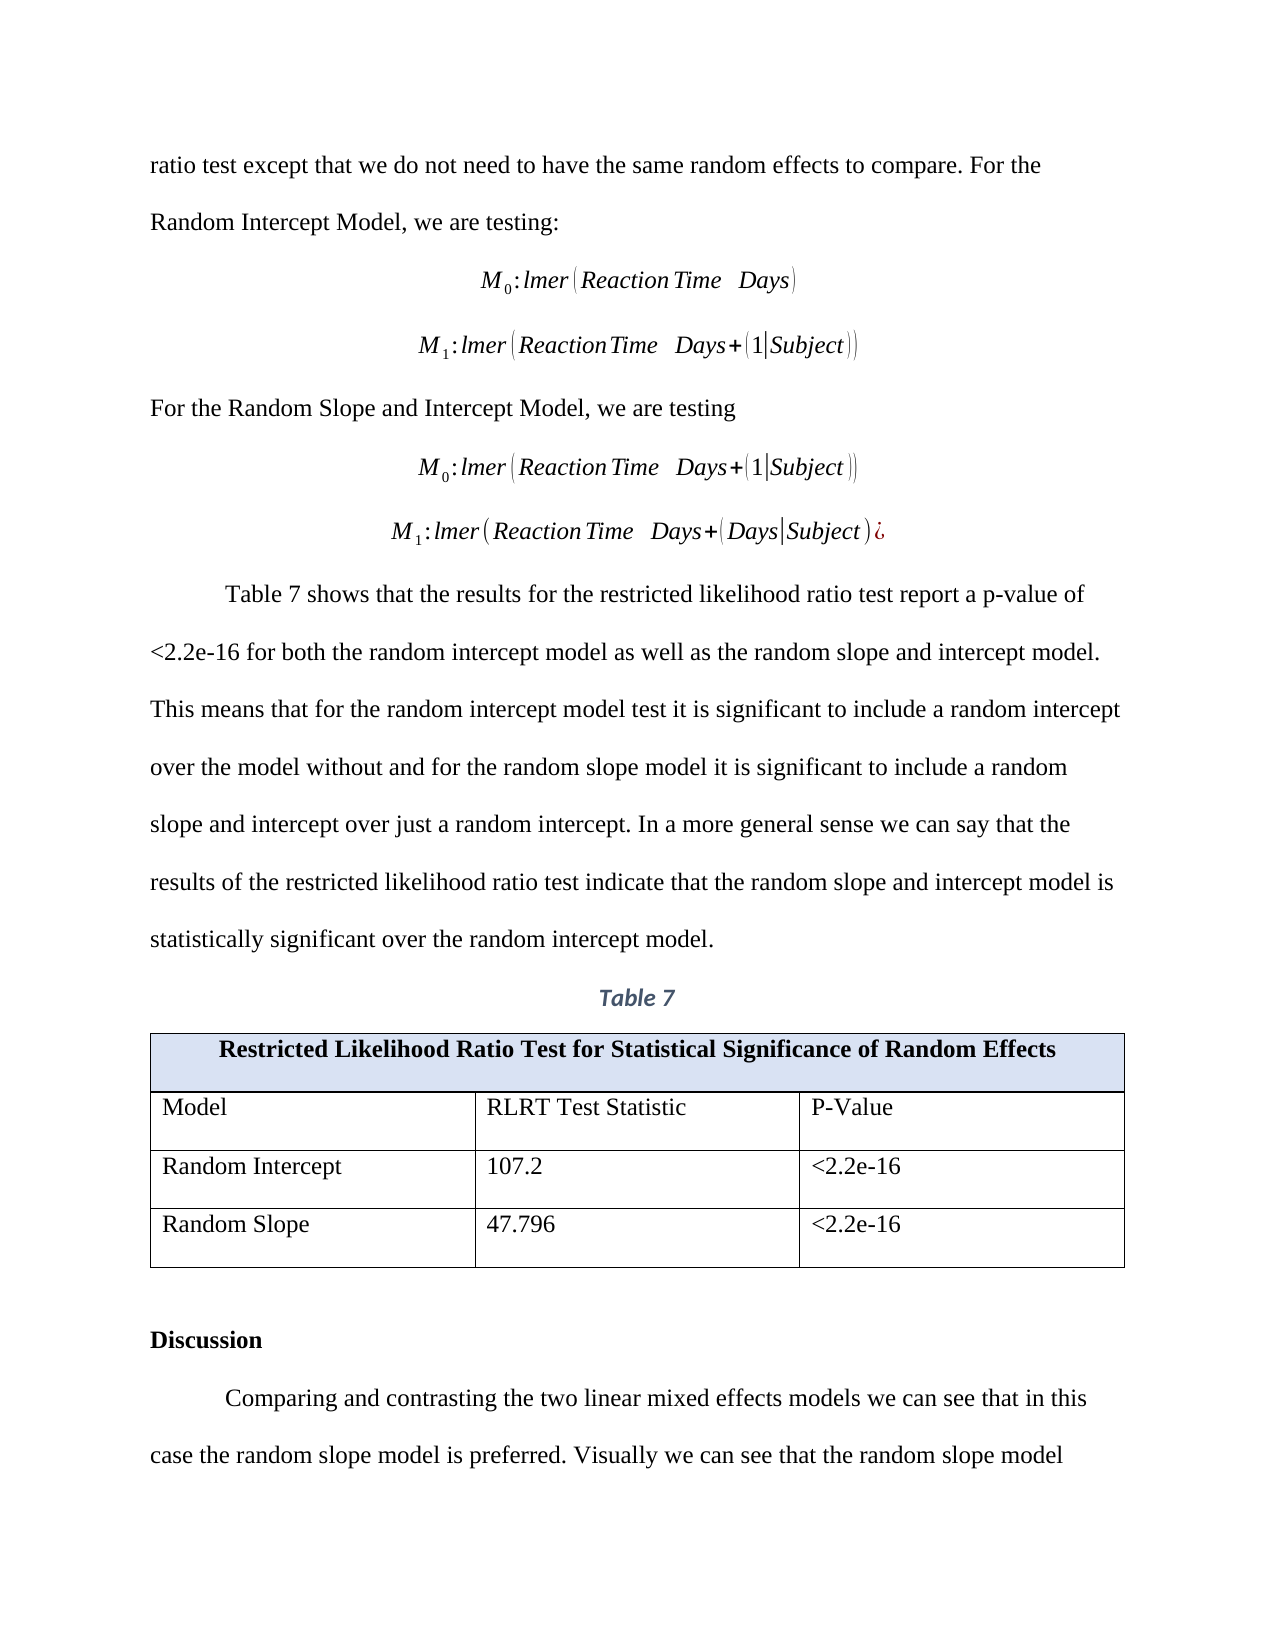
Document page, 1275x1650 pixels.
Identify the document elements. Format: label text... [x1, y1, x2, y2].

table_cell 107.2 [476, 1151, 799, 1208]
table_cell Model [151, 1093, 475, 1150]
text Table 7 shows that the results for the restricted likelihood ratio test report a p-value of <2.2e-16 for both the random intercept model as well as the random slope and intercept model. This means that for the random intercept model test it is significant to include a random intercept over the model without and for the random slope model it is significant to include a random slope and intercept over just a random intercept. In a more general sense we can say that the results of the restricted likelihood ratio test indicate that the random slope and intercept model is statistically significant over the random intercept model. [150, 579, 1125, 953]
text Table 7 [150, 982, 1125, 1012]
table_cell Random Intercept [151, 1151, 475, 1208]
table_cell <2.2e-16 [800, 1209, 1124, 1267]
text For the Random Slope and Intercept Model, we are testing [150, 393, 1125, 422]
table_cell RLRT Test Statistic [476, 1093, 799, 1150]
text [150, 1383, 1125, 1469]
text Discussion [150, 1325, 1125, 1354]
table_header Restricted Likelihood Ratio Test for Statistical Significance of Random Effects [151, 1034, 1124, 1091]
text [150, 150, 1125, 236]
table_cell P-Value [800, 1093, 1124, 1150]
table_cell Random Slope [151, 1209, 475, 1267]
table_cell 47.796 [476, 1209, 799, 1267]
table_cell <2.2e-16 [800, 1151, 1124, 1208]
